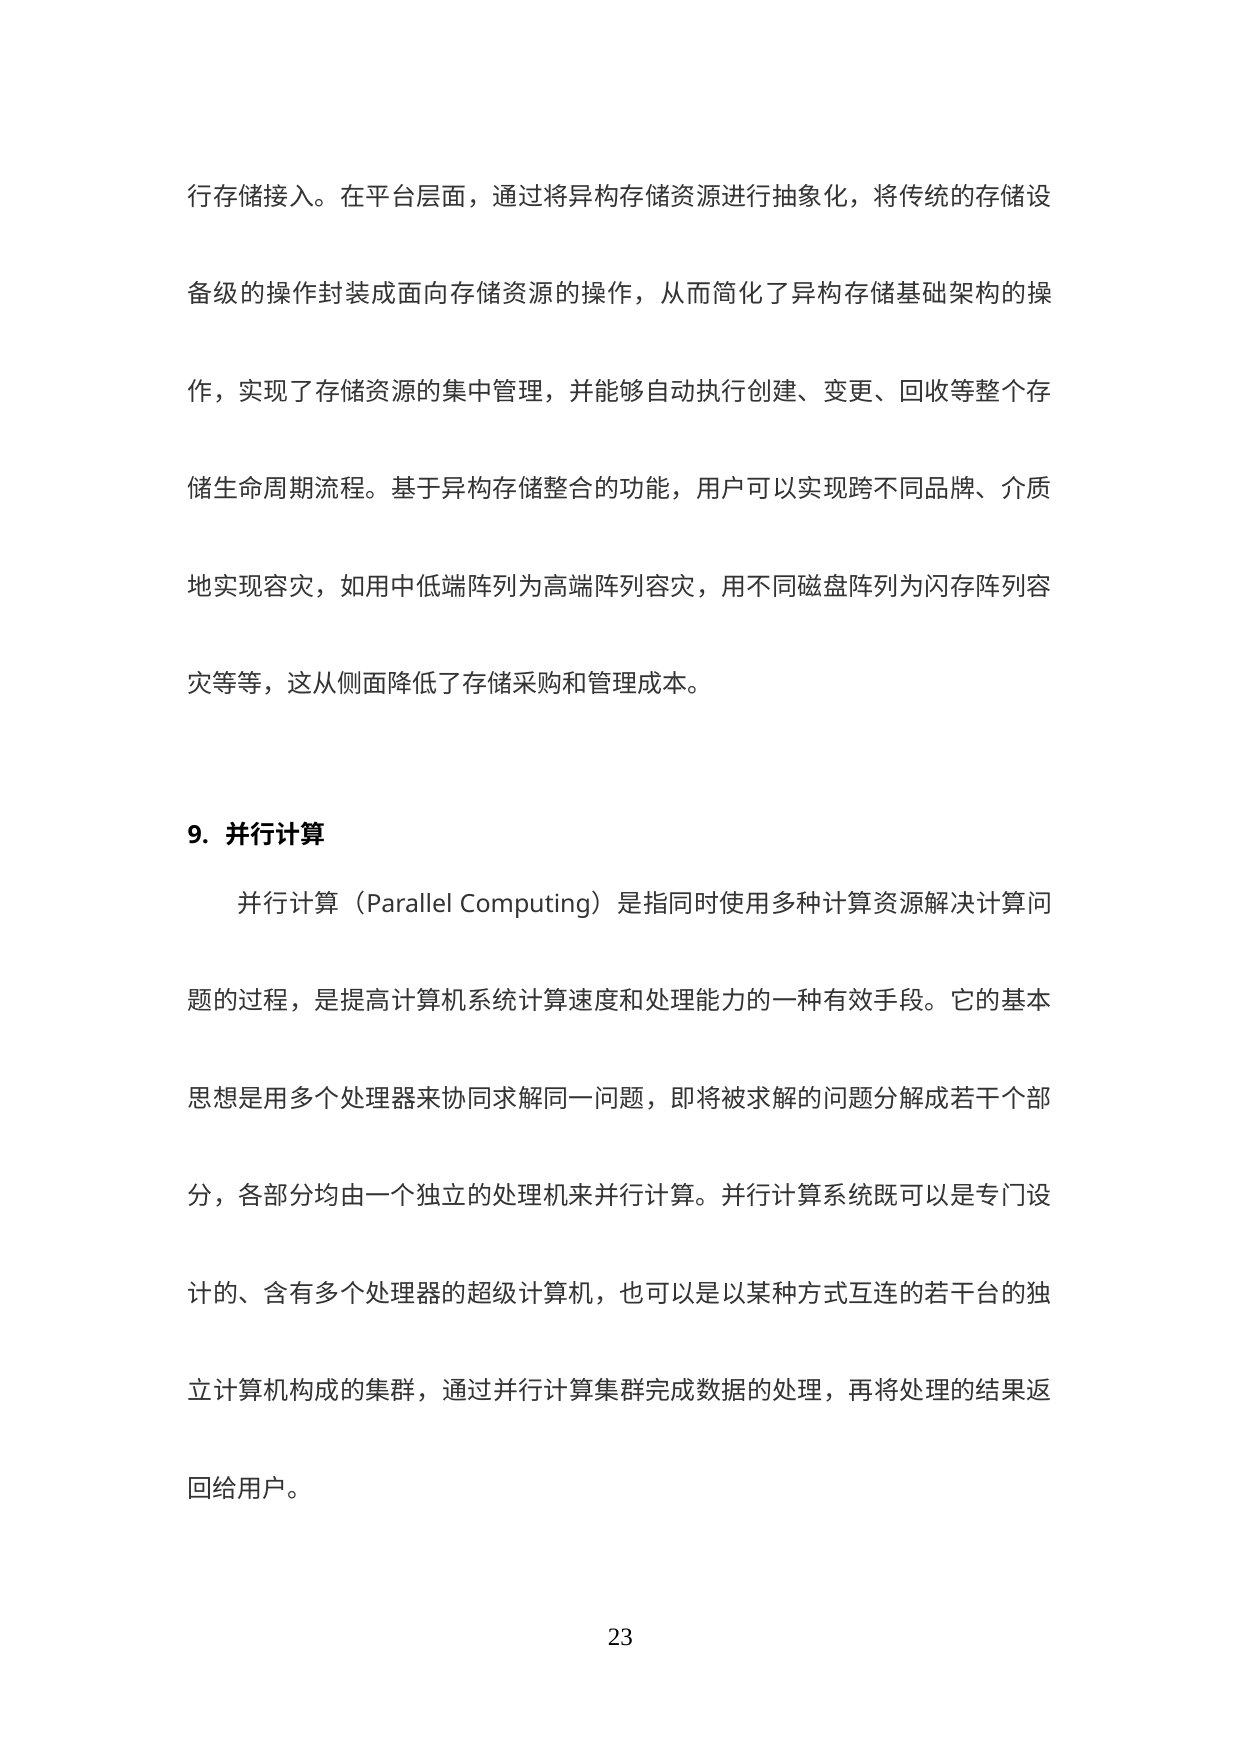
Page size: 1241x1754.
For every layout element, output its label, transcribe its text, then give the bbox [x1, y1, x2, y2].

list 并行计算（Parallel Computing）是指同时使用多种计算资源解决计算问题的过程，是提高计算机系统计算速度和处理能力的一种有效手段。它的基本思想是用多个处理器来协同求解同一问题，即将被求解的问题分解成若干个部分，各部分均由一个独立的处理机来并行计算。并行计算系统既可以是专门设计的、含有多个处理器的超级计算机，也可以是以某种方式互连的若干台的独立计算机构成的集群，通过并行计算集群完成数据的处理，再将处理的结果返回给用户。 [187, 869, 1053, 1519]
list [187, 162, 1053, 714]
list 并行计算 [187, 814, 1053, 851]
